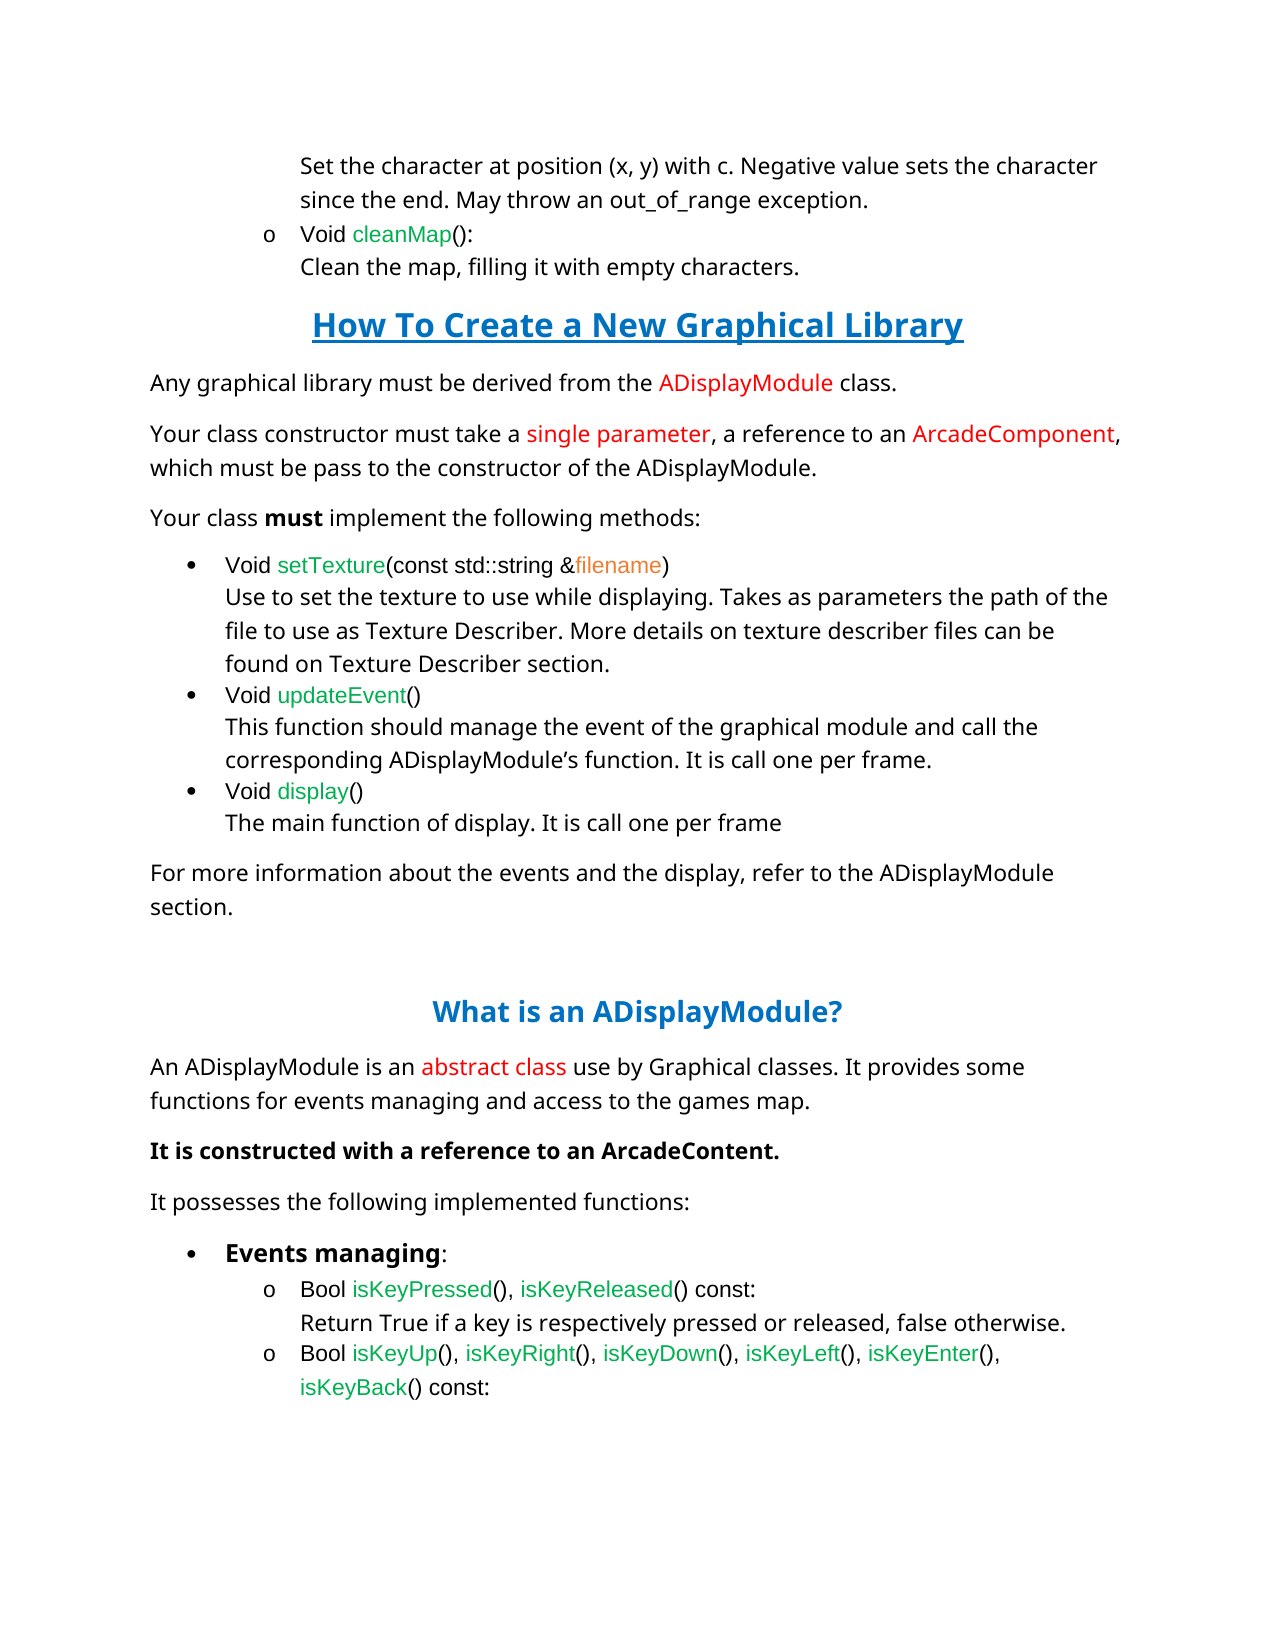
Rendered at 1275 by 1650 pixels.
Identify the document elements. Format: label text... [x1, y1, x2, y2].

text For more information about the events and the display, refer to the ADisplayModule section. [150, 857, 1125, 922]
list Void setTexture(const std::string &filename) [187, 552, 1125, 579]
list Use to set the texture to use while displaying. Takes as parameters the path of the file to use as Texture Describer. More details on texture describer files can be found on Texture Describer section. [225, 581, 1125, 679]
list Events managing: [187, 1236, 1125, 1270]
list Set the character at position (x, y) with c. Negative value sets the character since the end. May throw an out_of_range exception. [300, 150, 1125, 215]
text Your class constructor must take a single parameter, a reference to an ArcadeComponent, which must be pass to the constructor of the ADisplayModule. [150, 418, 1125, 483]
list Bool isKeyUp(), isKeyRight(), isKeyDown(), isKeyLeft(), isKeyEnter(), isKeyBack() const: [262, 1340, 1125, 1402]
text An ADisplayModule is an abstract class use by Graphical classes. It provides some functions for events managing and access to the games map. [150, 1051, 1125, 1116]
list Return True if a key is respectively pressed or released, false otherwise. [300, 1307, 1125, 1338]
text What is an ADisplayModule? [150, 991, 1125, 1031]
list Void cleanMap(): [262, 217, 1125, 249]
text How To Create a New Graphical Library [150, 302, 1125, 347]
list This function should manage the event of the graphical module and call the corresponding ADisplayModule’s function. It is call one per frame. [225, 711, 1125, 776]
list Bool isKeyPressed(), isKeyReleased() const: [262, 1273, 1125, 1304]
list Clean the map, filling it with empty characters. [300, 251, 1125, 283]
text Your class must implement the following methods: [150, 502, 1125, 533]
list Void updateEvent() [187, 682, 1125, 708]
list Void display() [187, 778, 1125, 804]
text Any graphical library must be derived from the ADisplayModule class. [150, 367, 1125, 399]
text It possesses the following implemented functions: [150, 1186, 1125, 1217]
text It is constructed with a reference to an ArcadeContent. [150, 1135, 1125, 1166]
list The main function of display. It is call one per frame [225, 806, 1125, 838]
